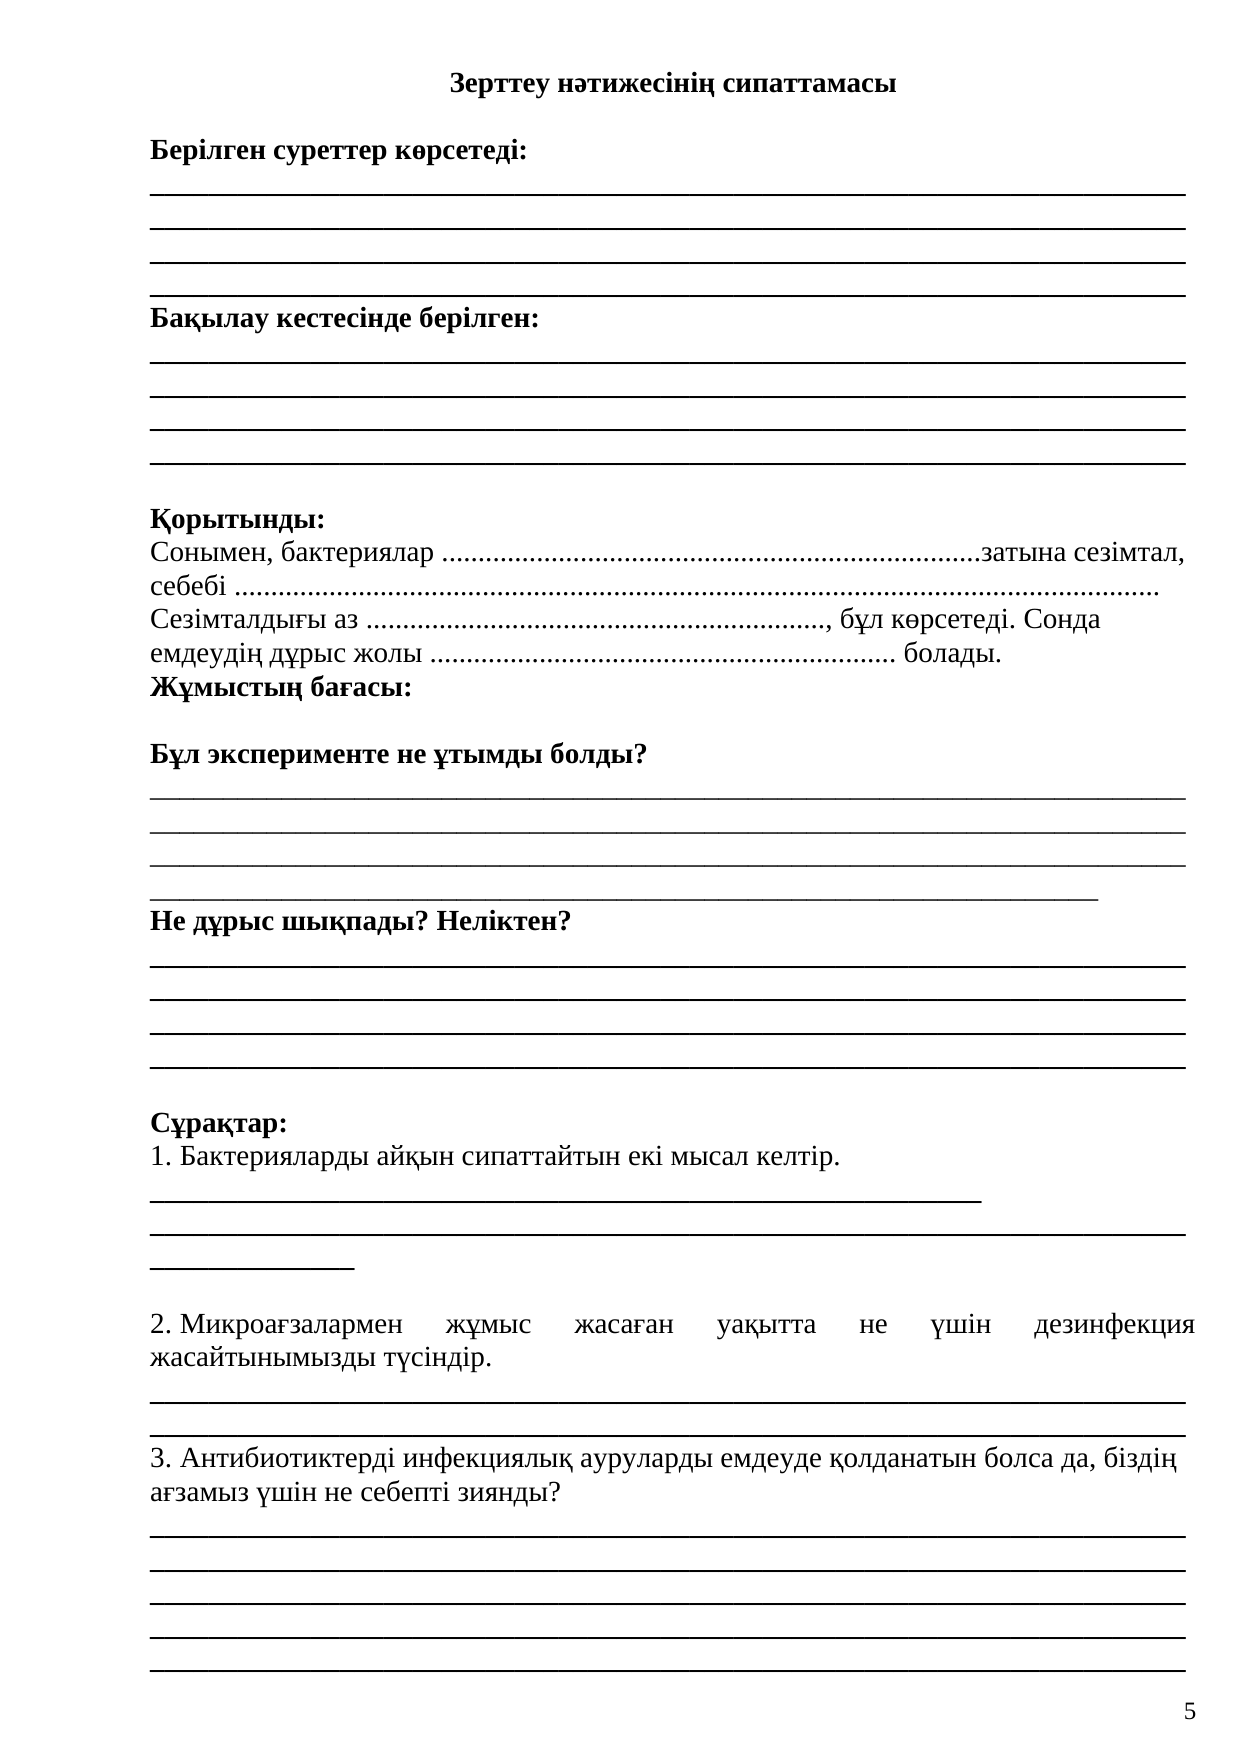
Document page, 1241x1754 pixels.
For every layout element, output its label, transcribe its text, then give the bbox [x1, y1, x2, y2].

text Бақылау кестесінде берілген: [150, 300, 1196, 333]
list Микроағзалармен жұмыс жасаған уақытта не үшін дезинфекция жасайтынымызды түсіндір. [150, 1306, 1196, 1373]
text Бұл эксперименте не ұтымды болды?______________________________________________________________________________________________________________________________________________________________________________________________________________________________________________________________________________________ [150, 736, 1196, 903]
text Сұрақтар: [150, 1105, 1196, 1138]
text Не дұрыс шықпады? Неліктен? [150, 903, 1196, 937]
text Жұмыстың бағасы: [150, 669, 1196, 702]
list Антибиотиктерді инфекциялық ауруларды емдеуде қолданатын болса да, біздің ағзамыз үшін не себепті зиянды? ____________________________________________________________________________________________________________________________________________________________________________________________________________________________________________________________________________________________ [150, 1440, 1196, 1641]
list Бактерияларды айқын сипаттайтын екі мысал келтір. [150, 1138, 1196, 1172]
text ______________________________________________________________________________________________________________________________________________ [150, 1172, 1196, 1272]
text ______________________________________________________________________________________________________________________________________________ [150, 1373, 1196, 1440]
text Берілген суреттер көрсетеді: [150, 132, 1196, 166]
text Қорытынды: [150, 501, 1196, 534]
text Зерттеу нәтижесінің сипаттамасы [150, 65, 1196, 98]
text _______________________________________________________________________ [150, 1641, 1196, 1675]
text ____________________________________________________________________________________________________________________________________________________________________________________________________________________________________________________________________________________________ [150, 166, 1196, 300]
text ____________________________________________________________________________________________________________________________________________________________________________________________________________________________________________________________________________________________ [150, 333, 1196, 467]
text Сонымен, бактериялар ..........................................................................затына сезімтал, себебі ............................................................................................................................... Сезімталдығы аз ..............................................................., бұл көрсетеді. Сонда емдеудің дұрыс жолы ................................................................ болады. [150, 534, 1196, 669]
text ____________________________________________________________________________________________________________________________________________________________________________________________________________________________________________________________________________________________ [150, 937, 1196, 1071]
